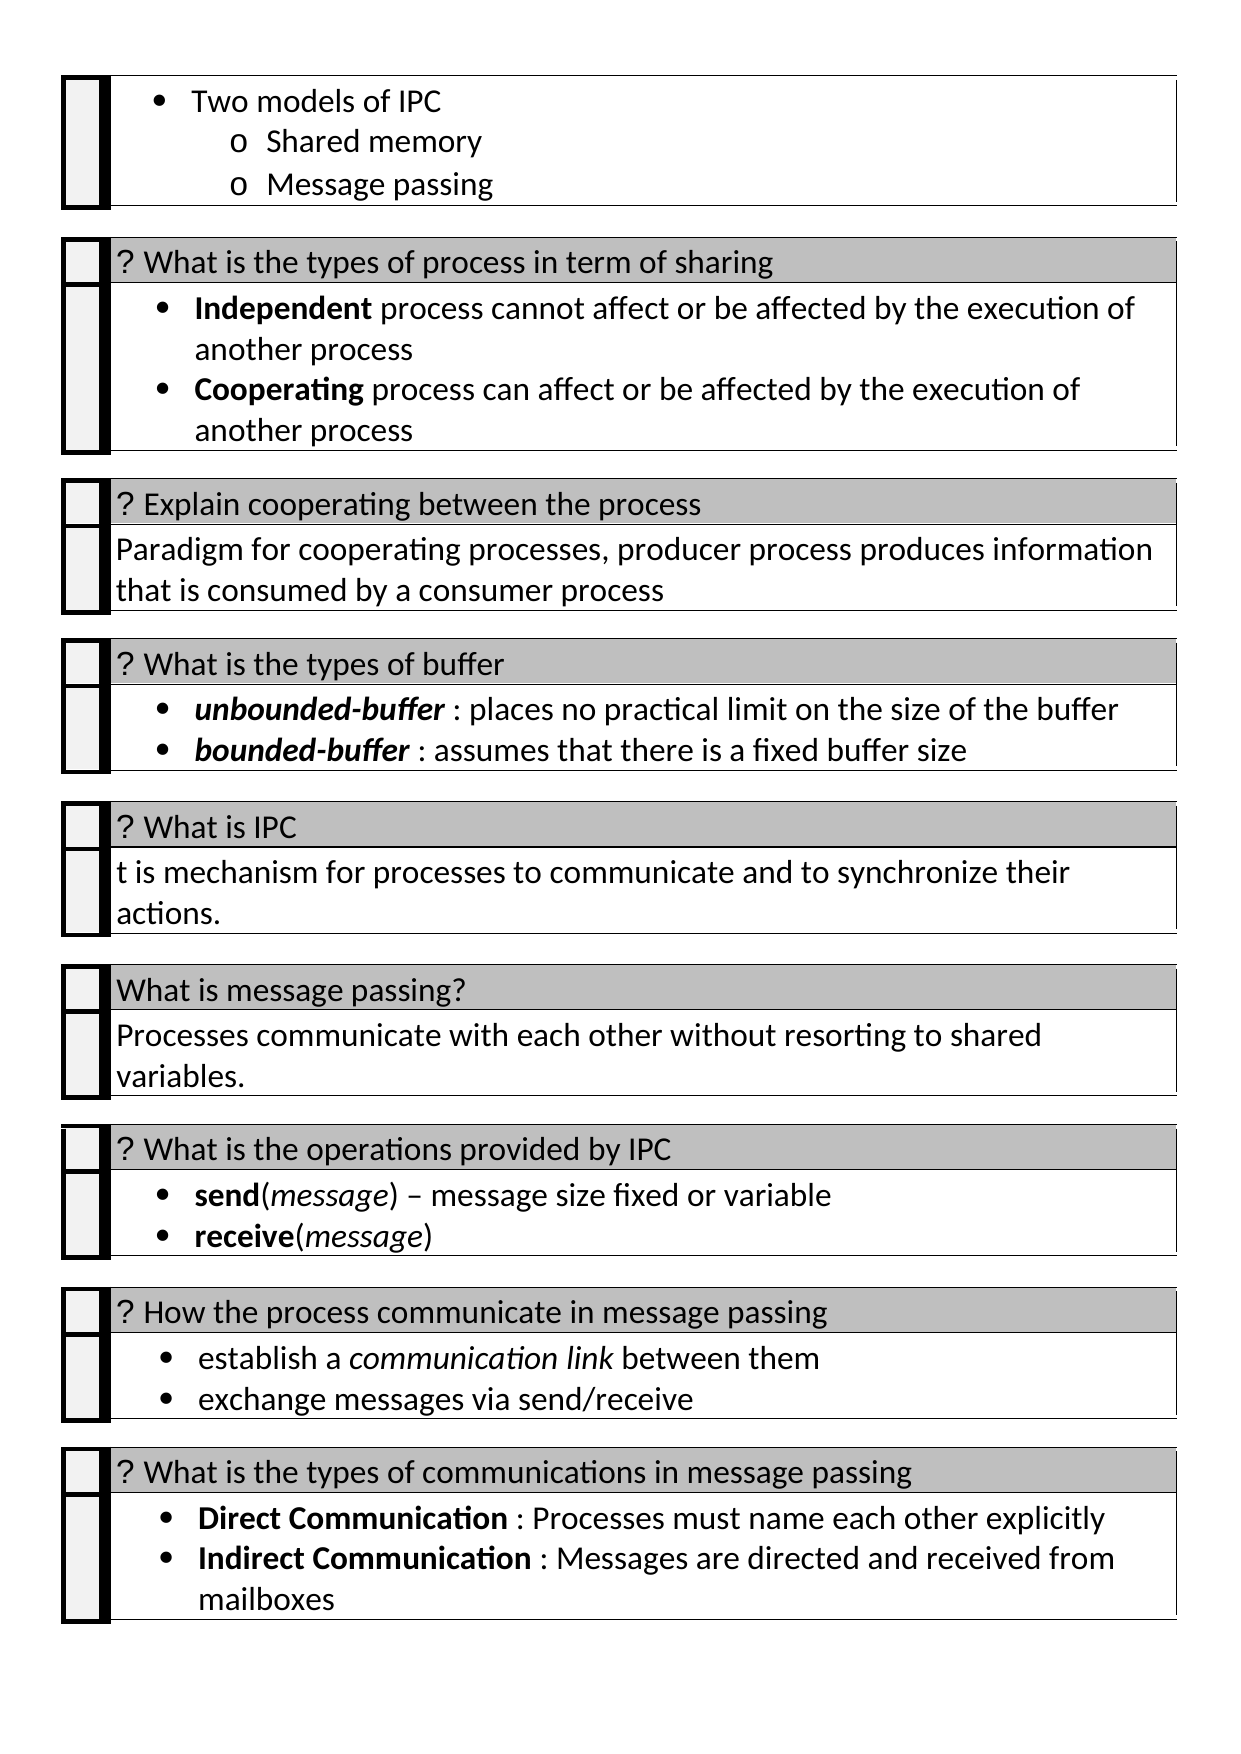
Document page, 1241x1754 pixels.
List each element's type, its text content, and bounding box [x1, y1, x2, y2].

table_header How the process communicate in message passing ? [111, 1288, 1176, 1332]
table_cell [66, 287, 99, 450]
table_header What is the operations provided by IPC ? [111, 1125, 1176, 1169]
table_cell t is mechanism for processes to communicate and to synchronize their actions. [111, 848, 1176, 932]
table_cell send(message) – message size fixed or variable receive(message) [111, 1170, 1176, 1255]
table_header Explain cooperating between the process ? [111, 479, 1176, 523]
table_cell [66, 528, 99, 610]
table_cell [66, 80, 99, 205]
table_header [66, 1128, 99, 1169]
table_header What is the types of process in term of sharing ? [111, 238, 1176, 282]
table_cell [66, 688, 99, 769]
table_cell Independent process cannot affect or be affected by the execution of another process Cooperating process can affect or be affected by the execution of another process [111, 283, 1176, 450]
table_header [66, 643, 99, 683]
table_header [66, 242, 99, 282]
table_header [66, 1291, 99, 1332]
table_cell [66, 1014, 99, 1095]
table_cell Processes communicate with each other without resorting to shared variables. [111, 1010, 1176, 1095]
table_cell Direct Communication : Processes must name each other explicitly Indirect Communication : Messages are directed and received from mailboxes [111, 1493, 1176, 1619]
table_cell [66, 1337, 99, 1418]
table_cell unbounded-buffer : places no practical limit on the size of the buffer bounded-buffer : assumes that there is a fixed buffer size [111, 685, 1176, 769]
table_cell [66, 1174, 99, 1255]
table_header [66, 1451, 99, 1492]
table_header What is the types of communications in message passing ? [111, 1448, 1176, 1492]
table_cell establish a communication link between them exchange messages via send/receive [111, 1333, 1176, 1418]
table_header What is IPC ? [111, 802, 1176, 846]
table_cell Paradigm for cooperating processes, producer process produces information that is consumed by a consumer process [111, 525, 1176, 610]
table_header What is message passing? [111, 965, 1176, 1009]
table_cell [66, 1497, 99, 1619]
table_header [66, 969, 99, 1009]
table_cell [111, 76, 1176, 205]
table_header [66, 483, 99, 523]
table_cell [66, 851, 99, 932]
table_header What is the types of buffer ? [111, 639, 1176, 683]
table_header [66, 806, 99, 846]
